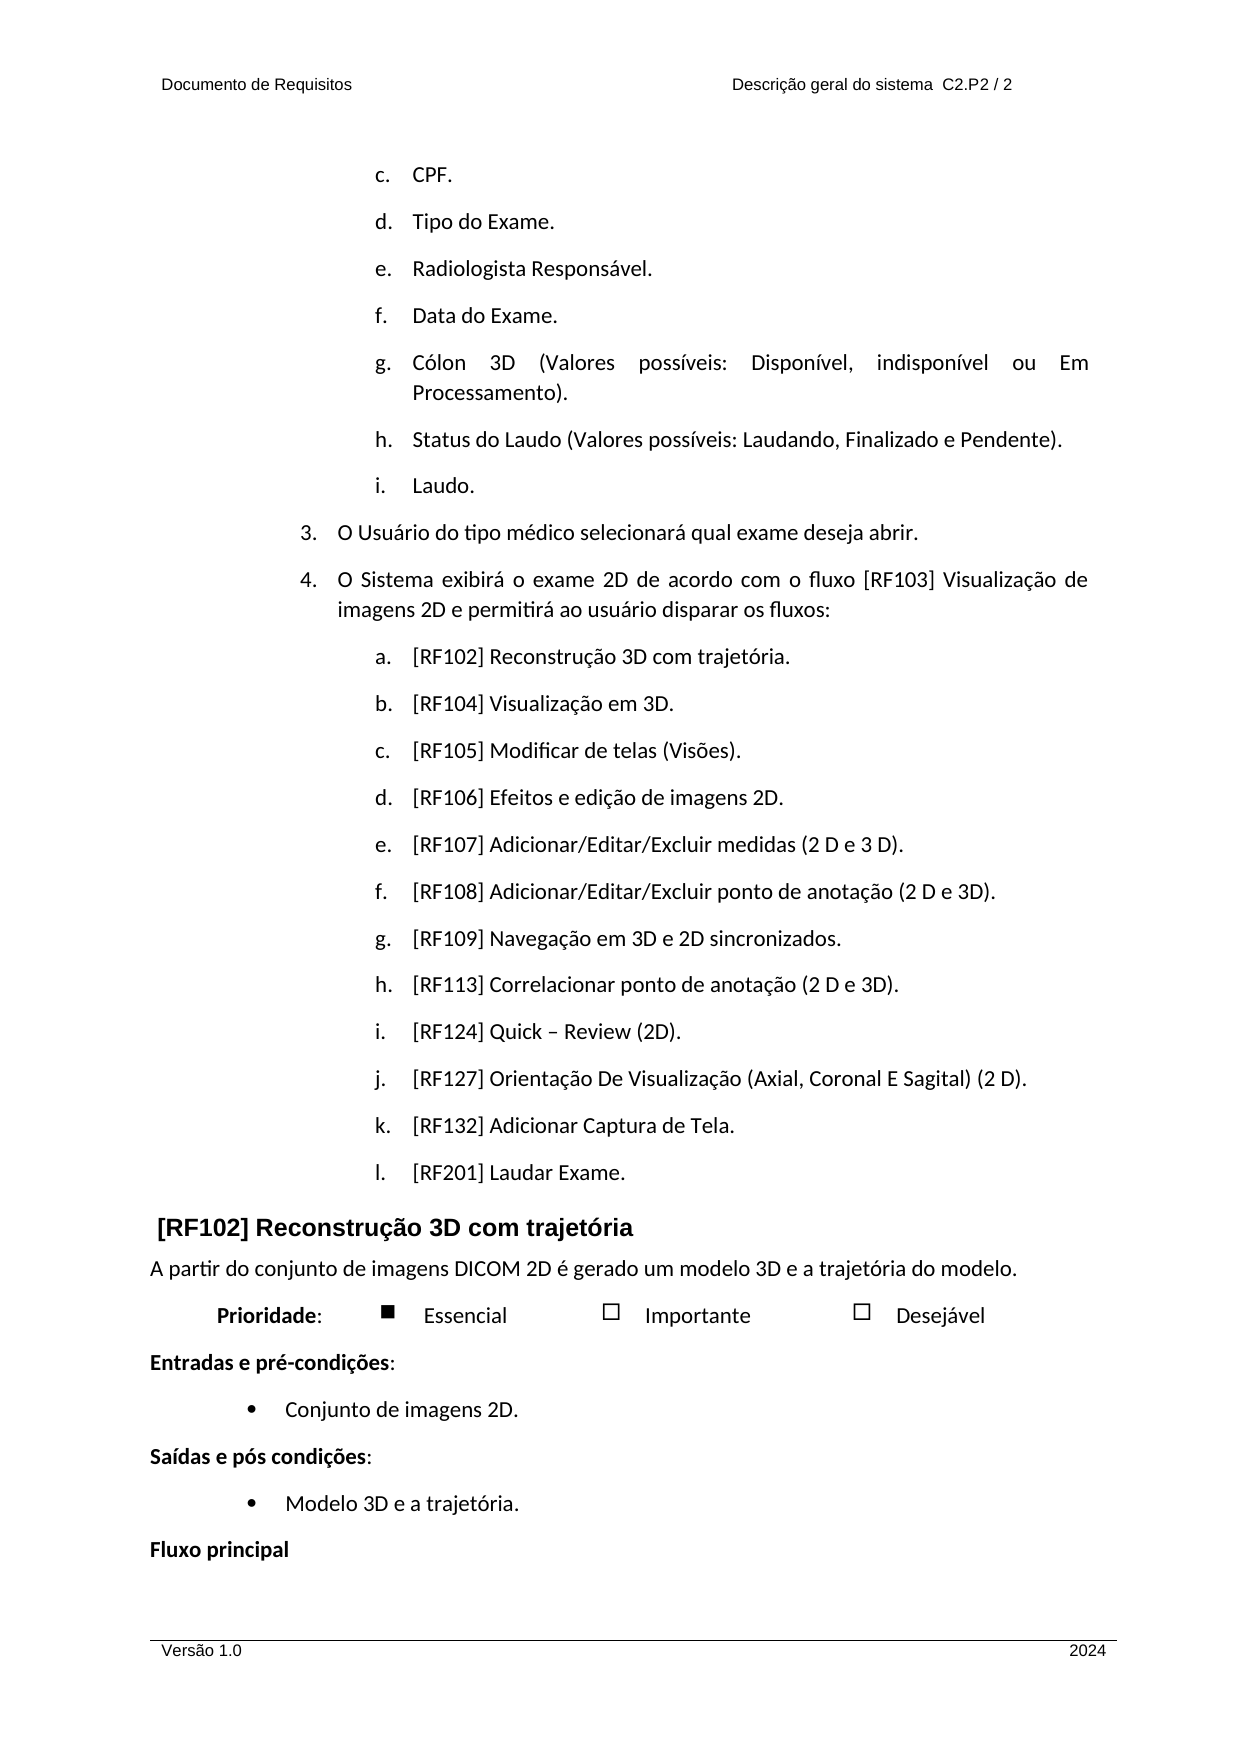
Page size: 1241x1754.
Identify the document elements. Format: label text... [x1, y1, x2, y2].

text A partir do conjunto de imagens DICOM 2D é gerado um modelo 3D e a trajetória do modelo. [150, 1254, 1090, 1282]
list CPF. [375, 160, 1090, 188]
list [RF109] Navegação em 3D e 2D sincronizados. [375, 924, 1090, 952]
list Modelo 3D e a trajetória. [248, 1489, 1090, 1517]
list [RF132] Adicionar Captura de Tela. [375, 1111, 1090, 1139]
list [RF124] Quick – Review (2D). [375, 1017, 1090, 1045]
list [RF108] Adicionar/Editar/Excluir ponto de anotação (2 D e 3D). [375, 877, 1090, 905]
list O Sistema exibirá o exame 2D de acordo com o fluxo [RF103] Visualização de imagens 2D e permitirá ao usuário disparar os fluxos: [300, 565, 1090, 623]
list Tipo do Exame. [375, 207, 1090, 235]
list Status do Laudo (Valores possíveis: Laudando, Finalizado e Pendente). [375, 425, 1090, 453]
text Entradas e pré-condições: [150, 1348, 1090, 1376]
list O Usuário do tipo médico selecionará qual exame deseja abrir. [300, 518, 1090, 546]
list Laudo. [375, 472, 1090, 499]
table_header Essencial [412, 1301, 589, 1348]
table_header Desejável [885, 1301, 1029, 1348]
list Cólon 3D (Valores possíveis: Disponível, indisponível ou Em Processamento). [375, 348, 1090, 406]
table_header Prioridade: [206, 1301, 368, 1348]
table_header Importante [634, 1301, 840, 1348]
subtitle [RF102] Reconstrução 3D com trajetória [150, 1213, 1090, 1242]
list Data do Exame. [375, 301, 1090, 329]
table_header [368, 1301, 412, 1348]
list [RF102] Reconstrução 3D com trajetória. [375, 642, 1090, 670]
text Fluxo principal [150, 1536, 1090, 1564]
list Radiologista Responsável. [375, 254, 1090, 282]
text Saídas e pós condições: [150, 1442, 1090, 1470]
list [RF106] Efeitos e edição de imagens 2D. [375, 783, 1090, 811]
list [RF127] Orientação De Visualização (Axial, Coronal E Sagital) (2 D). [375, 1064, 1090, 1092]
list [RF201] Laudar Exame. [375, 1158, 1090, 1186]
table_header [590, 1301, 634, 1348]
list [RF104] Visualização em 3D. [375, 689, 1090, 717]
table_header [840, 1301, 885, 1348]
list Conjunto de imagens 2D. [248, 1395, 1090, 1423]
list [RF105] Modificar de telas (Visões). [375, 736, 1090, 764]
list [RF107] Adicionar/Editar/Excluir medidas (2 D e 3 D). [375, 830, 1090, 858]
list [RF113] Correlacionar ponto de anotação (2 D e 3D). [375, 971, 1090, 998]
